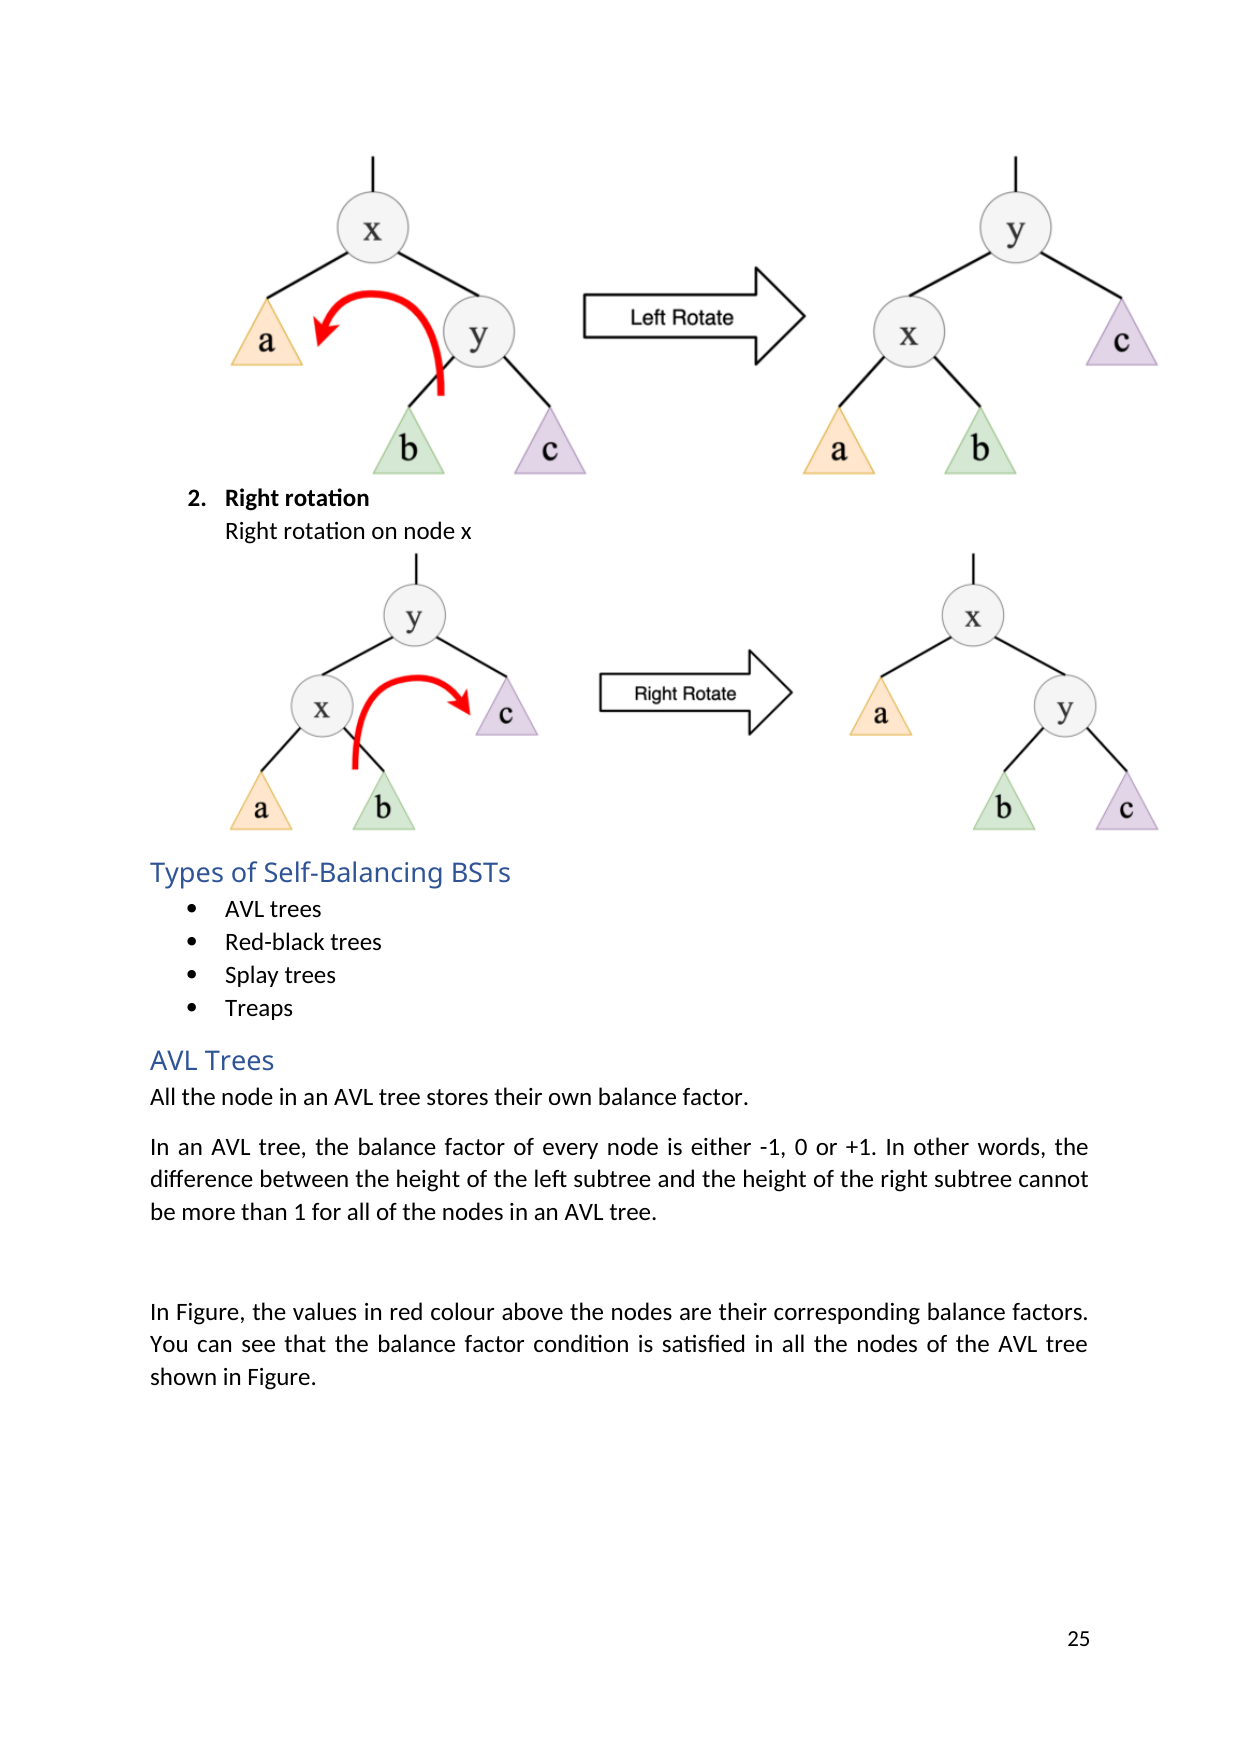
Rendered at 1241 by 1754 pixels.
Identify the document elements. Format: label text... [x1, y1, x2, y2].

list Splay trees [187, 959, 1090, 989]
text In an AVL tree, the balance factor of every node is either -1, 0 or +1. In other words, the difference between the height of the left subtree and the height of the right subtree cannot be more than 1 for all of the nodes in an AVL tree. [150, 1131, 1090, 1227]
list Right rotation [187, 482, 1090, 513]
picture [225, 548, 1164, 835]
picture [225, 150, 1164, 480]
text In Figure, the values in red colour above the nodes are their corresponding balance factors. You can see that the balance factor condition is satisfied in all the nodes of the AVL tree shown in Figure. [150, 1296, 1090, 1392]
list AVL trees [187, 893, 1090, 923]
subtitle AVL Trees [150, 1041, 1090, 1078]
list Red-black trees [187, 926, 1090, 956]
list Right rotation on node x [225, 515, 1090, 546]
text All the node in an AVL tree stores their own balance factor. [150, 1081, 1090, 1112]
subtitle Types of Self-Balancing BSTs [150, 853, 1090, 890]
list Treaps [187, 992, 1090, 1022]
